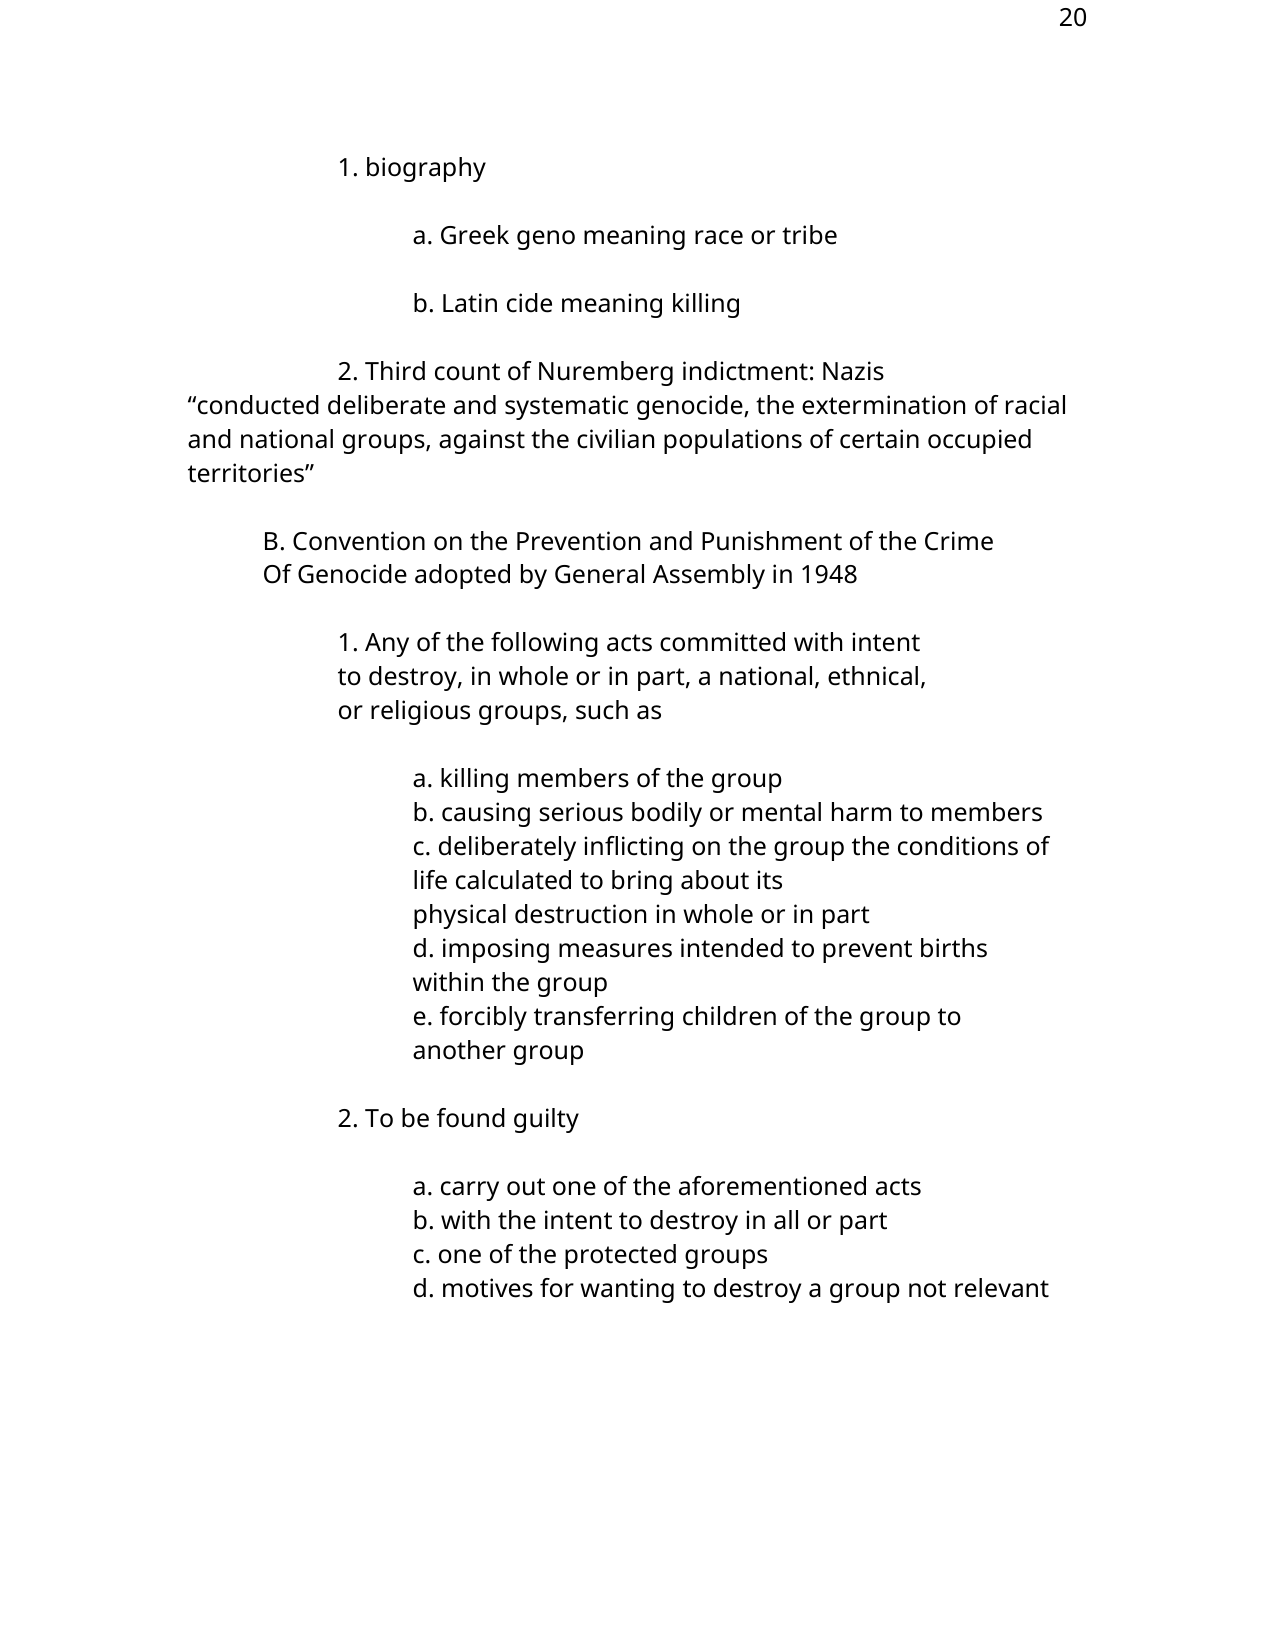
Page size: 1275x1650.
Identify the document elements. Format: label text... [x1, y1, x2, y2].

text b. causing serious bodily or mental harm to members [412, 795, 1087, 829]
text c. one of the protected groups [187, 1237, 1087, 1271]
text 2. Third count of Nuremberg indictment: Nazis [187, 354, 1087, 388]
text d. motives for wanting to destroy a group not relevant [412, 1271, 1087, 1304]
text a. killing members of the group [187, 761, 1087, 795]
text “conducted deliberate and systematic genocide, the extermination of racial and national groups, against the civilian populations of certain occupied territories” [187, 388, 1087, 489]
text a. carry out one of the aforementioned acts [187, 1169, 1087, 1203]
text 2. To be found guilty [187, 1101, 1087, 1135]
text a. Greek geno meaning race or tribe [187, 218, 1087, 252]
text 1. Any of the following acts committed with intent [187, 625, 1087, 659]
text B. Convention on the Prevention and Punishment of the Crime [187, 523, 1087, 557]
text within the group [412, 965, 1087, 999]
text d. imposing measures intended to prevent births [412, 931, 1087, 965]
text Of Genocide adopted by General Assembly in 1948 [187, 557, 1087, 591]
text physical destruction in whole or in part [412, 897, 1087, 931]
text or religious groups, such as [187, 693, 1087, 727]
text another group [412, 1033, 1087, 1067]
text b. Latin cide meaning killing [187, 286, 1087, 320]
text b. with the intent to destroy in all or part [187, 1203, 1087, 1237]
text to destroy, in whole or in part, a national, ethnical, [187, 659, 1087, 693]
text 1. biography [187, 150, 1087, 184]
text c. deliberately inflicting on the group the conditions of life calculated to bring about its [412, 829, 1087, 897]
text e. forcibly transferring children of the group to [412, 999, 1087, 1033]
